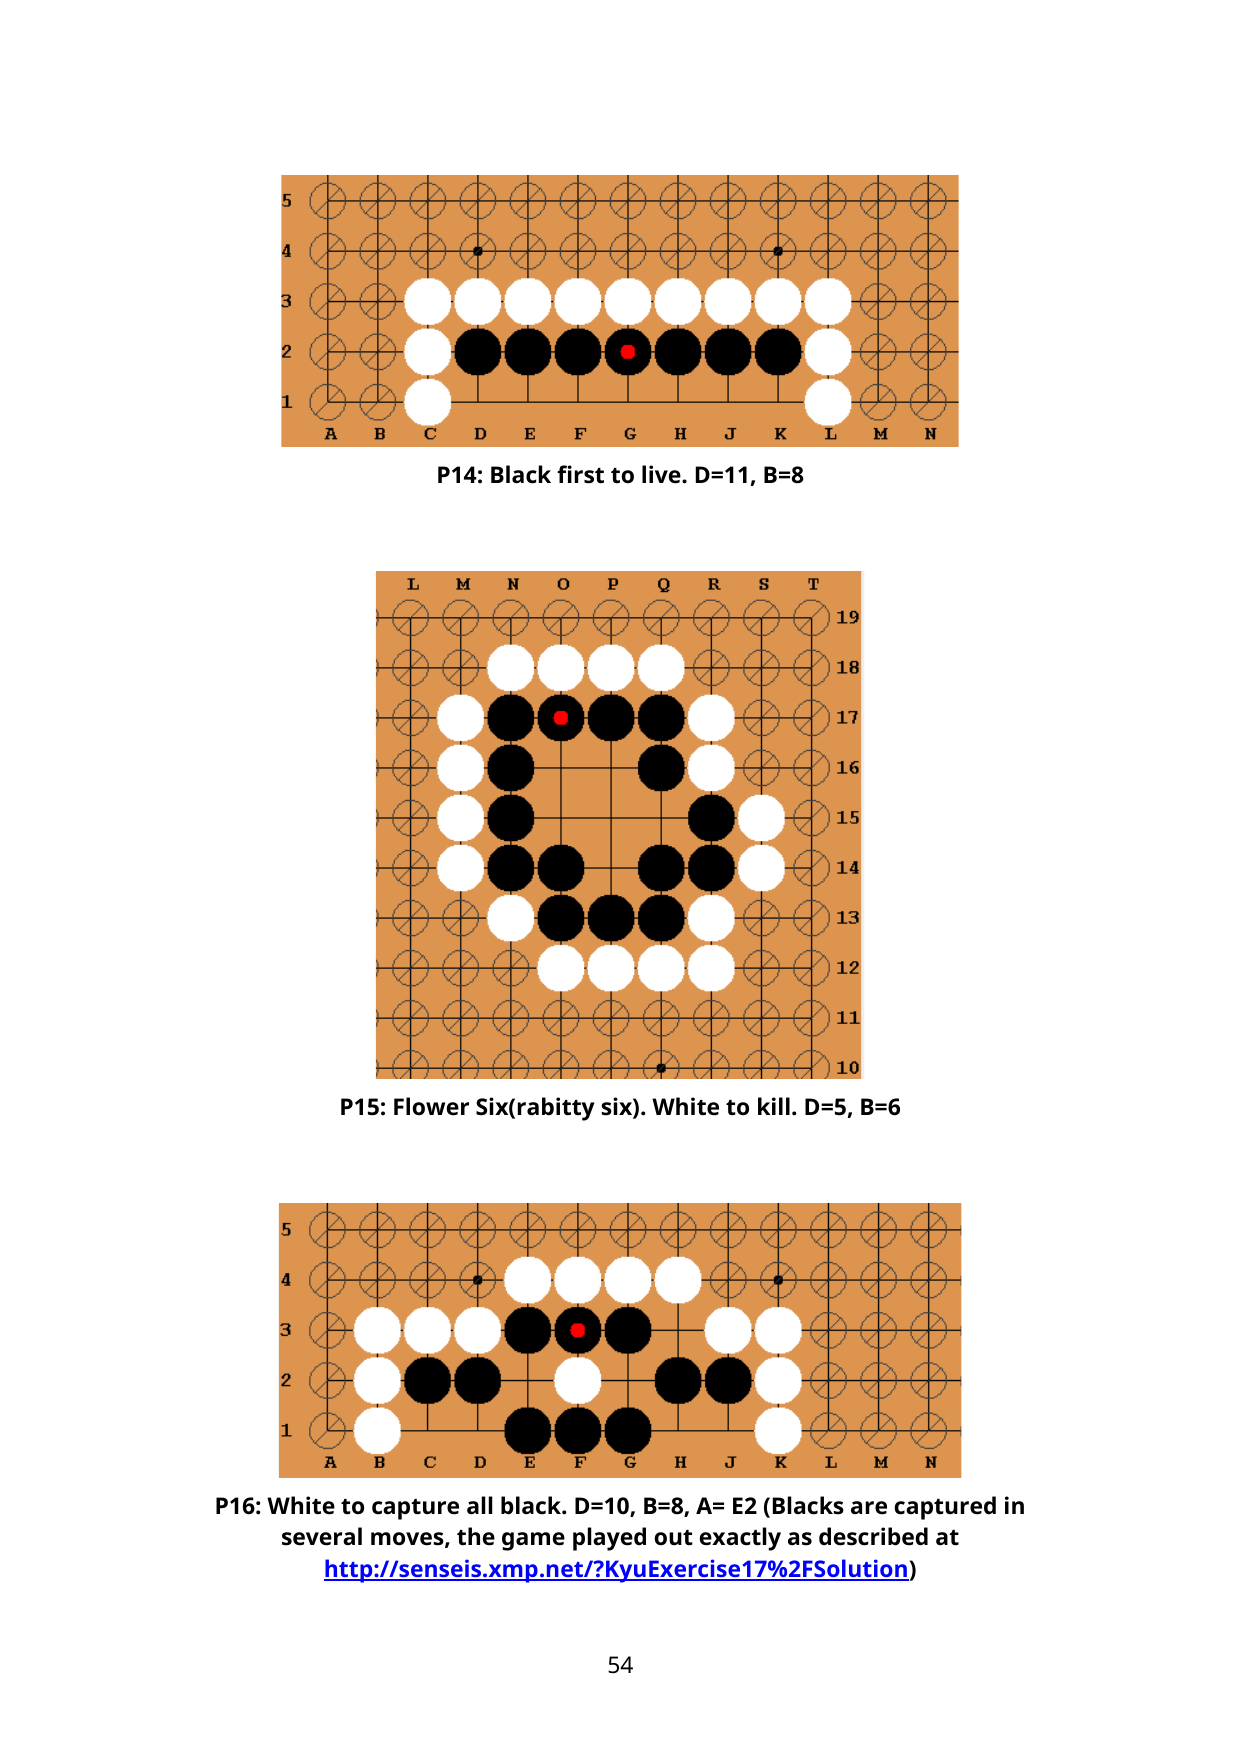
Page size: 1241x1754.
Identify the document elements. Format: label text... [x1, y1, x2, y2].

text P14: Black first to live. D=11, B=8 [187, 459, 1053, 490]
text P16: White to capture all black. D=10, B=8, A= E2 (Blacks are captured in several moves, the game played out exactly as described at http://senseis.xmp.net/?KyuExercise17%2FSolution) [187, 1490, 1053, 1584]
text P15: Flower Six(rabitty six). White to kill. D=5, B=6 [187, 1091, 1053, 1122]
